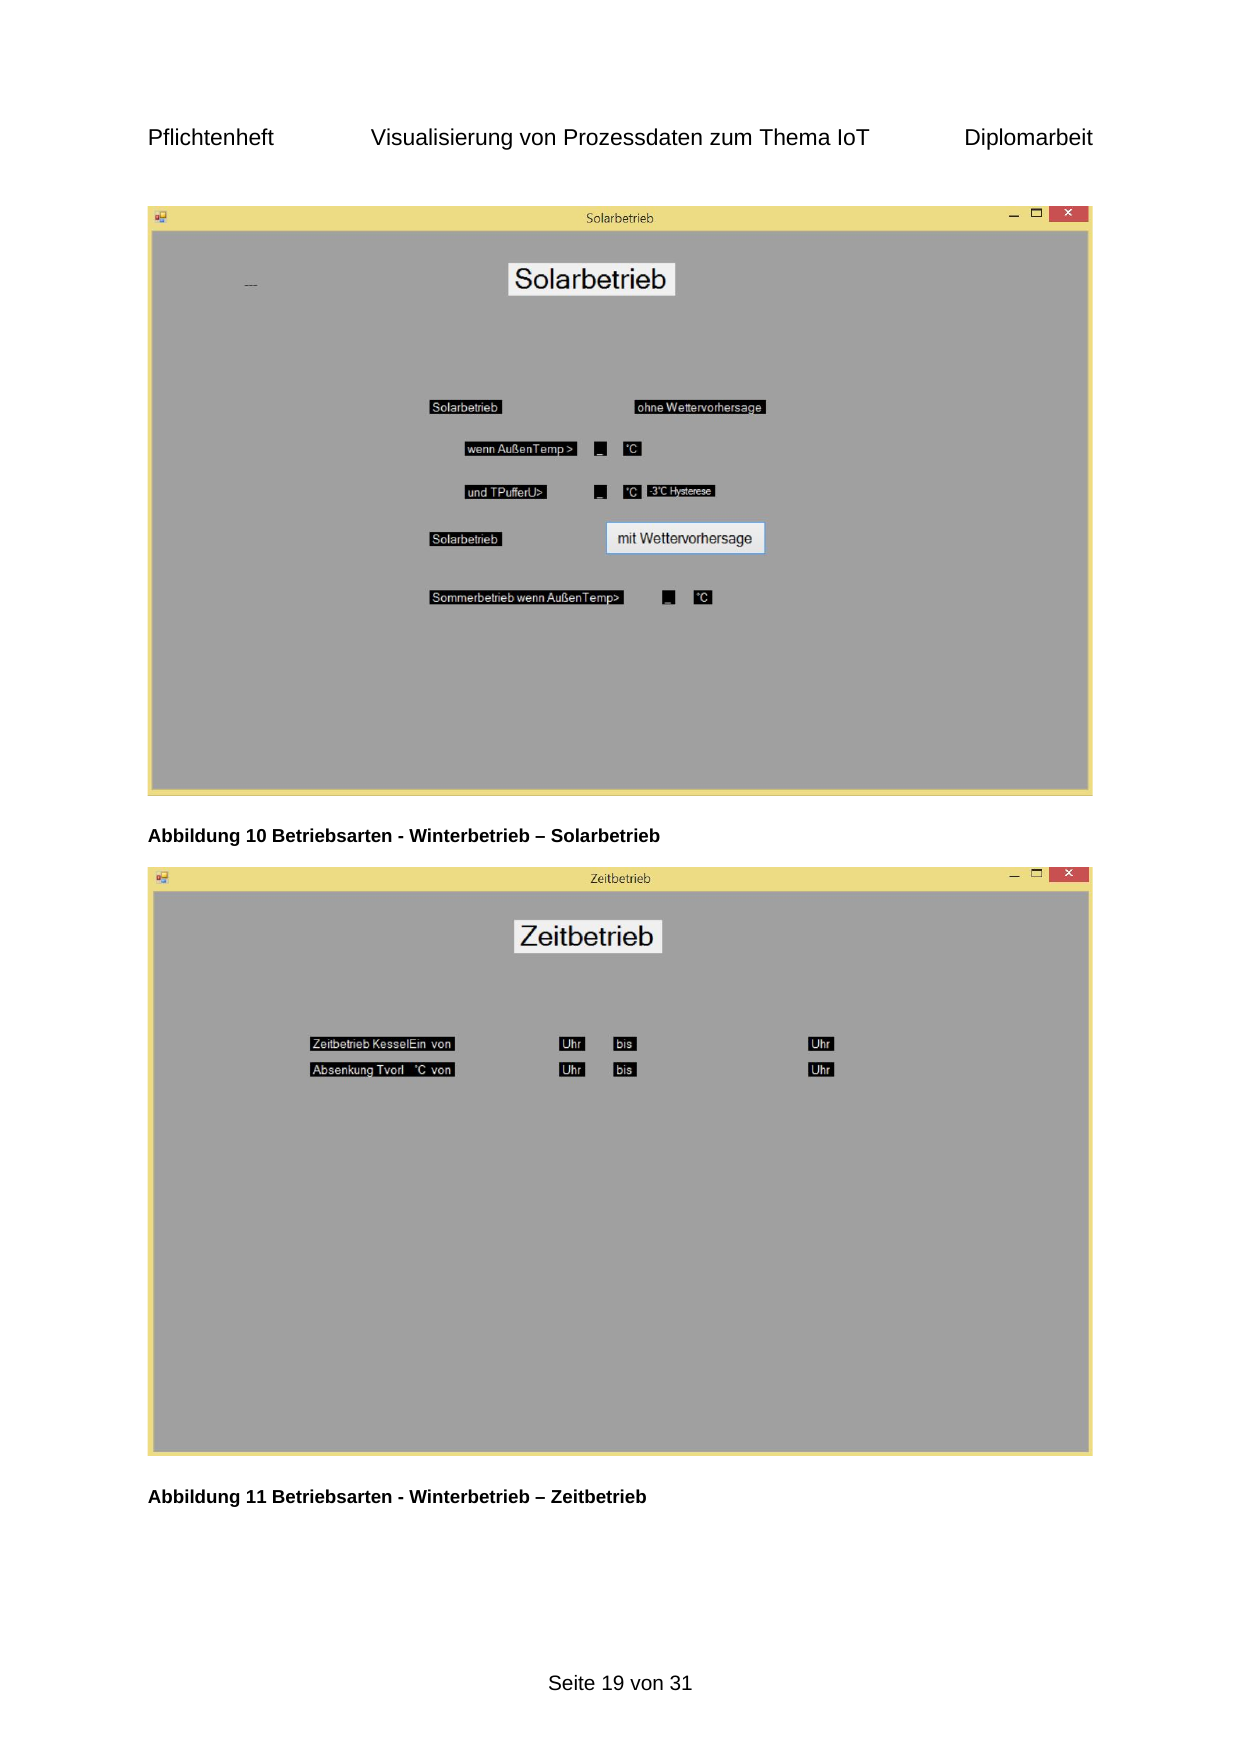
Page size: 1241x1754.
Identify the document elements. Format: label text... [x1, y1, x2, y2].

picture [147, 206, 1093, 796]
picture [147, 867, 1093, 1456]
text Abbildung 10 Betriebsarten - Winterbetrieb – Solarbetrieb [148, 825, 1092, 847]
text Abbildung 11 Betriebsarten - Winterbetrieb – Zeitbetrieb [148, 1485, 1092, 1507]
